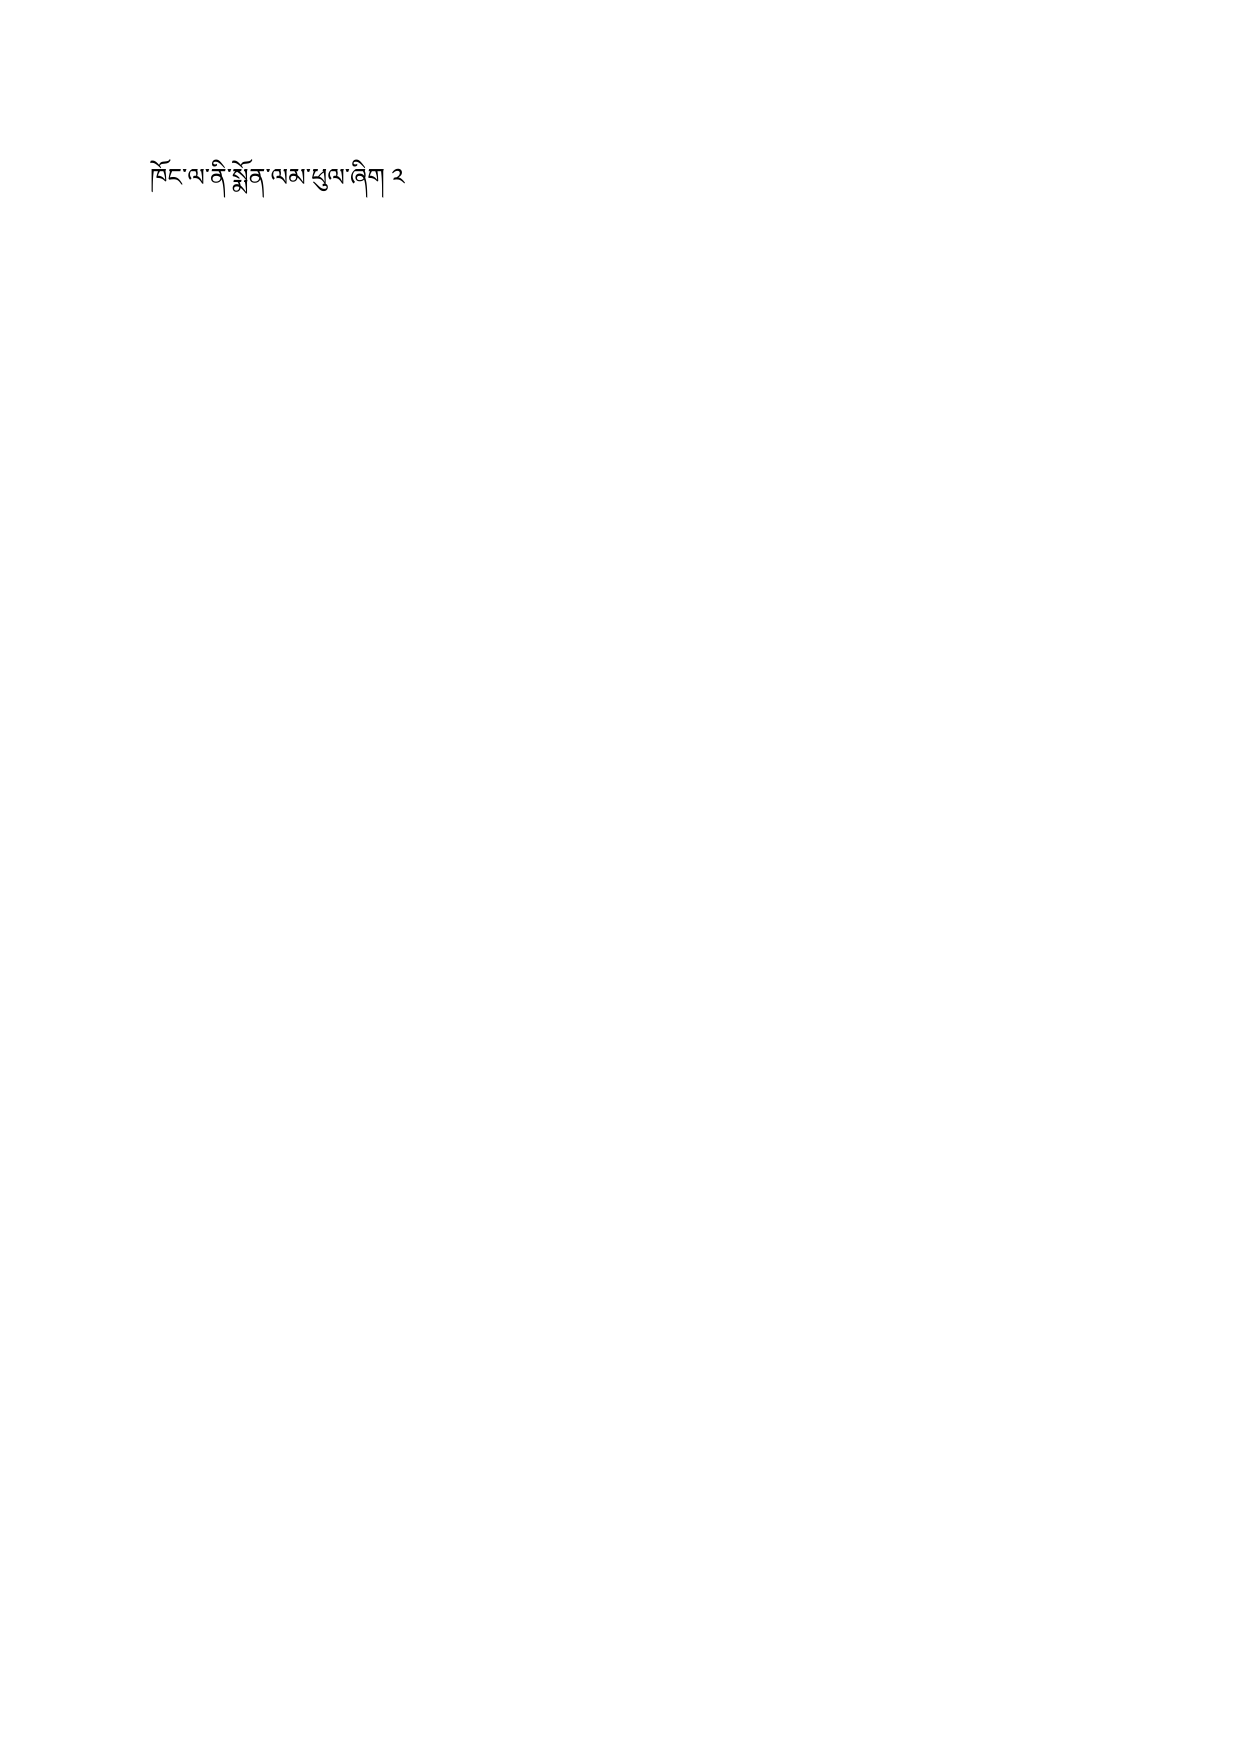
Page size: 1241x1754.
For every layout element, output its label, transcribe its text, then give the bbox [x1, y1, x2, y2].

text ཁོང་ལ་ནི་སྨོན་ལམ་ཕུལ་ཞིག ༢ [150, 150, 1090, 220]
